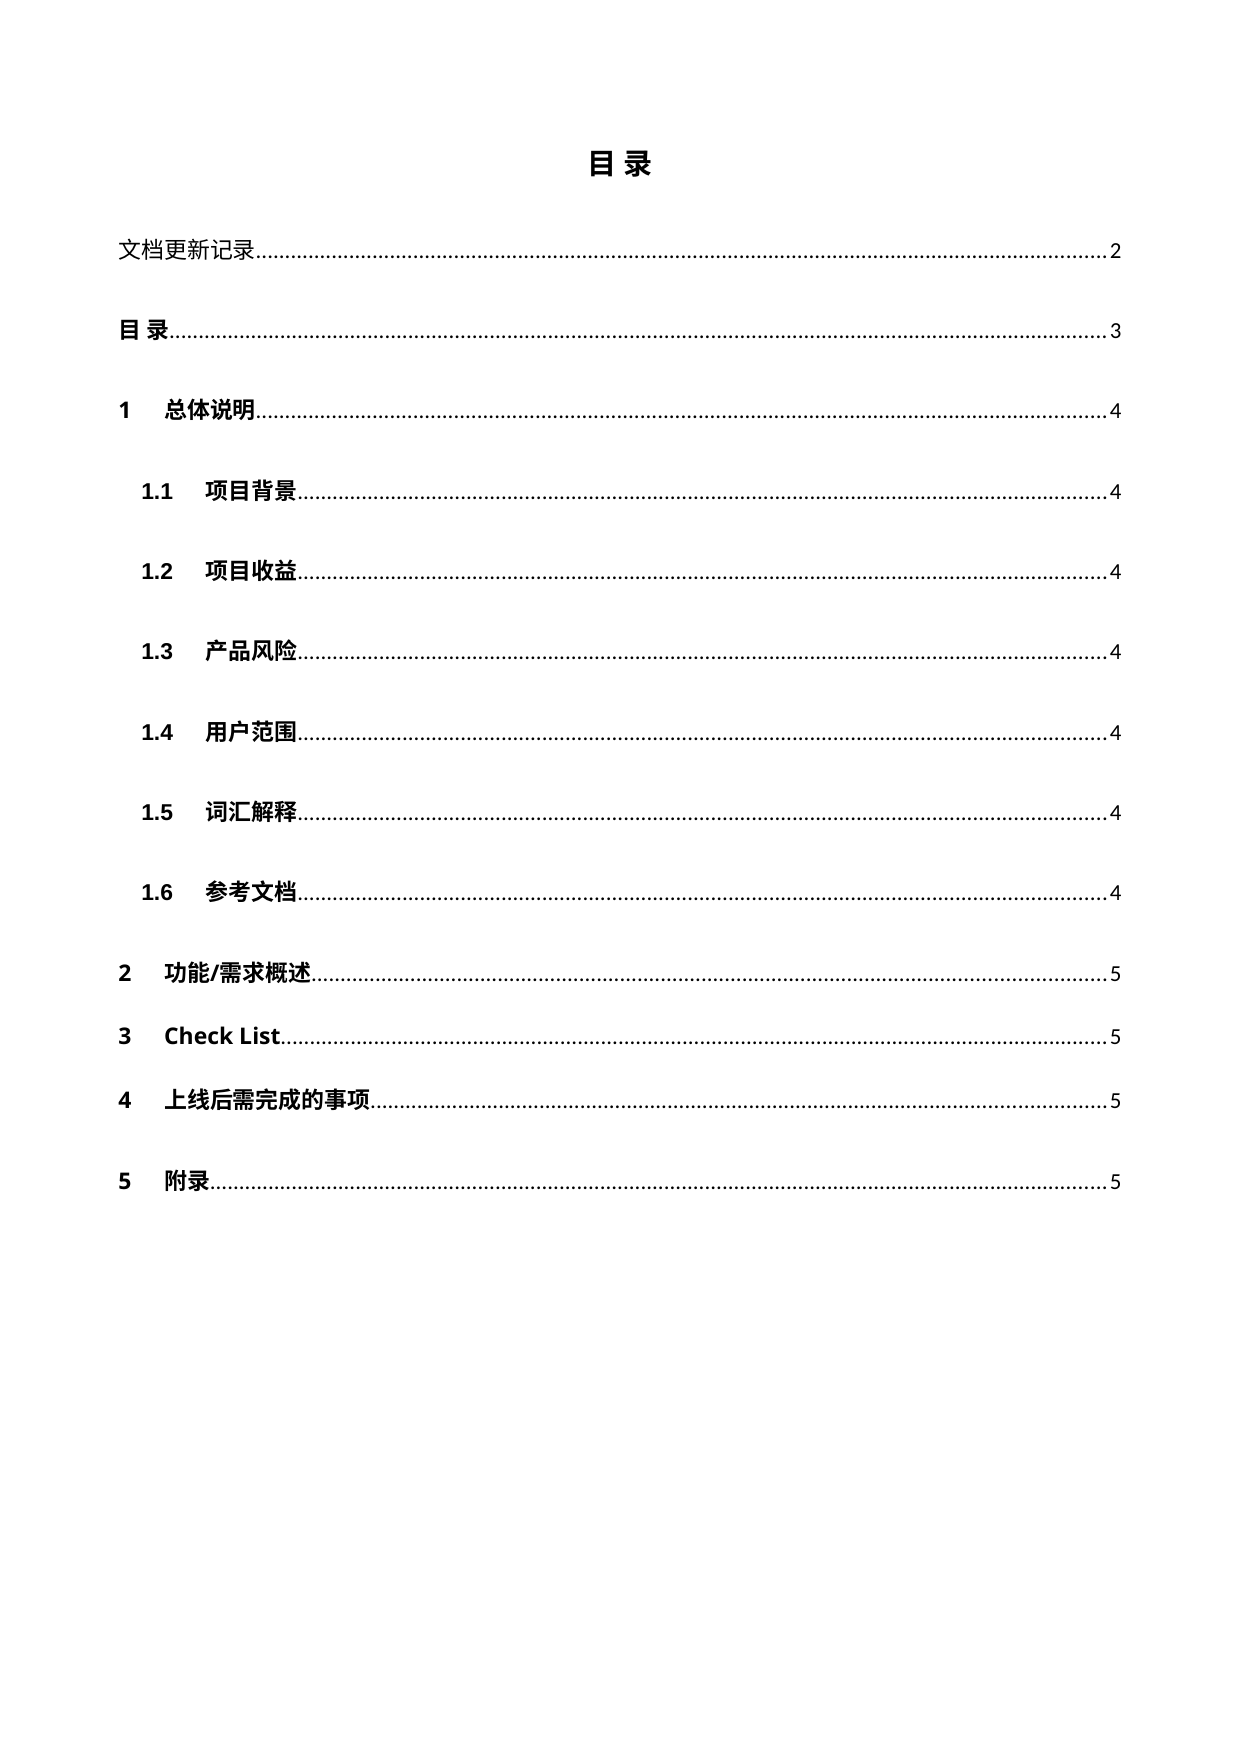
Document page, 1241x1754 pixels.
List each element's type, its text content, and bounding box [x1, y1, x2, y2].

text 1.5 词汇解释 4 [141, 778, 1122, 843]
text 4 上线后需完成的事项 5 [118, 1067, 1122, 1132]
text 1 总体说明 4 [118, 376, 1122, 441]
text 2 功能/需求概述 5 [118, 938, 1122, 1003]
text 目 录 [118, 129, 1122, 194]
text 5 附录 5 [118, 1147, 1122, 1212]
text 1.3 产品风险 4 [141, 617, 1122, 682]
text 1.2 项目收益 4 [141, 537, 1122, 602]
text 1.4 用户范围 4 [141, 698, 1122, 763]
text 目 录 3 [118, 296, 1122, 361]
text 文档更新记录 2 [118, 216, 1122, 281]
text 1.6 参考文档 4 [141, 858, 1122, 923]
text 1.1 项目背景 4 [141, 457, 1122, 522]
text 3 Check List 5 [118, 1019, 1122, 1051]
